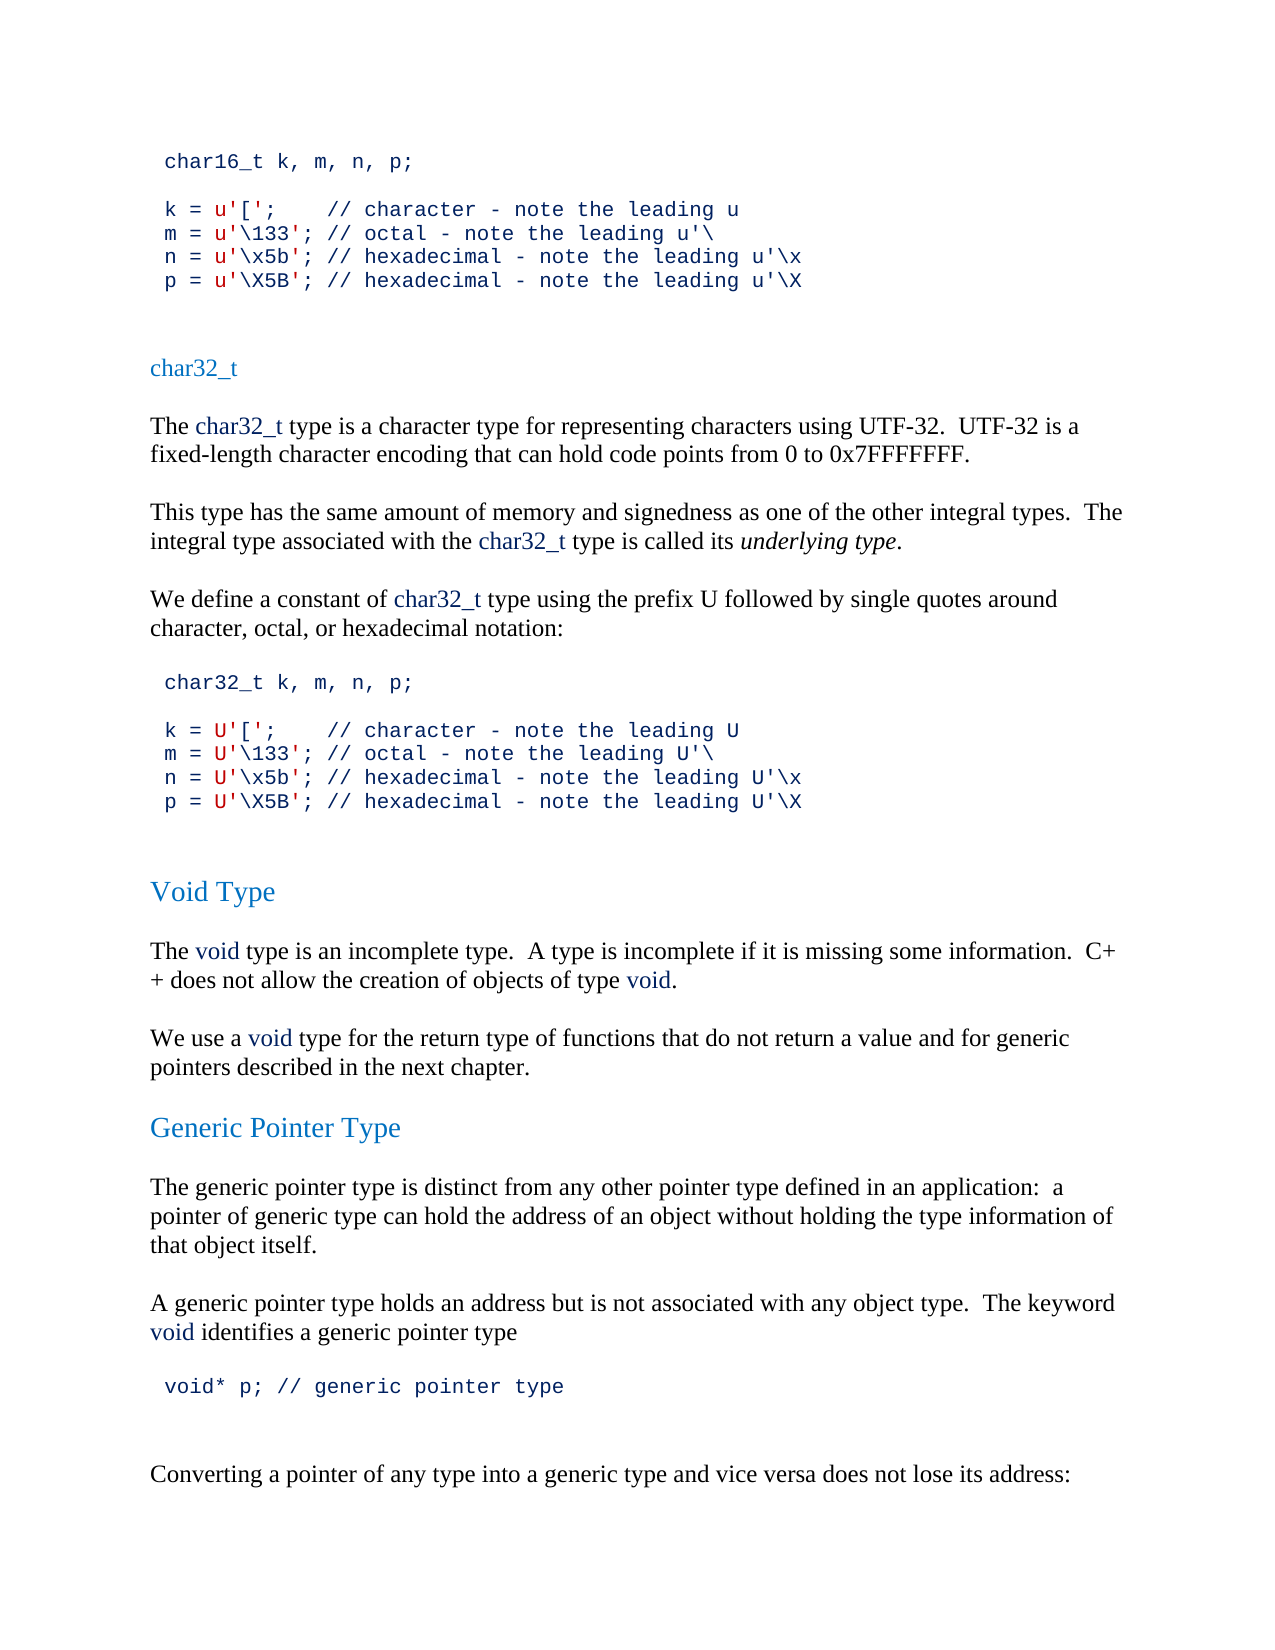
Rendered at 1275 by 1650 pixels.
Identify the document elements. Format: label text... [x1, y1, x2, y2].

table_header char16_t k, m, n, p; k = u'['; // character - note the leading u m = u'\133'; // octal - note the leading u'\ n = u'\x5b'; // hexadecimal - note the leading u'\x p = u'\X5B'; // hexadecimal - note the leading u'\X [150, 150, 881, 324]
text Converting a pointer of any type into a generic type and vice versa does not lose its address: [150, 1459, 1125, 1488]
text We define a constant of char32_t type using the prefix U followed by single quotes around character, octal, or hexadecimal notation: [150, 584, 1125, 642]
text char32_t [150, 353, 1125, 382]
text Void Type [150, 874, 1125, 907]
text This type has the same amount of memory and signedness as one of the other integral types. The integral type associated with the char32_t type is called its underlying type. [150, 497, 1125, 555]
text Generic Pointer Type [150, 1110, 1125, 1143]
table_header void* p; // generic pointer type [150, 1375, 589, 1430]
text The char32_t type is a character type for representing characters using UTF-32. UTF-32 is a fixed-length character encoding that can hold code points from 0 to 0x7FFFFFFF. [150, 411, 1125, 468]
text A generic pointer type holds an address but is not associated with any object type. The keyword void identifies a generic pointer type [150, 1288, 1125, 1345]
text The generic pointer type is distinct from any other pointer type defined in an application: a pointer of generic type can hold the address of an object without holding the type information of that object itself. [150, 1172, 1125, 1259]
text We use a void type for the return type of functions that do not return a value and for generic pointers described in the next chapter. [150, 1023, 1125, 1081]
table_header char32_t k, m, n, p; k = U'['; // character - note the leading U m = U'\133'; // octal - note the leading U'\ n = U'\x5b'; // hexadecimal - note the leading U'\x p = U'\X5B'; // hexadecimal - note the leading U'\X [150, 671, 881, 844]
text The void type is an incomplete type. A type is incomplete if it is missing some information. C++ does not allow the creation of objects of type void. [150, 936, 1125, 994]
